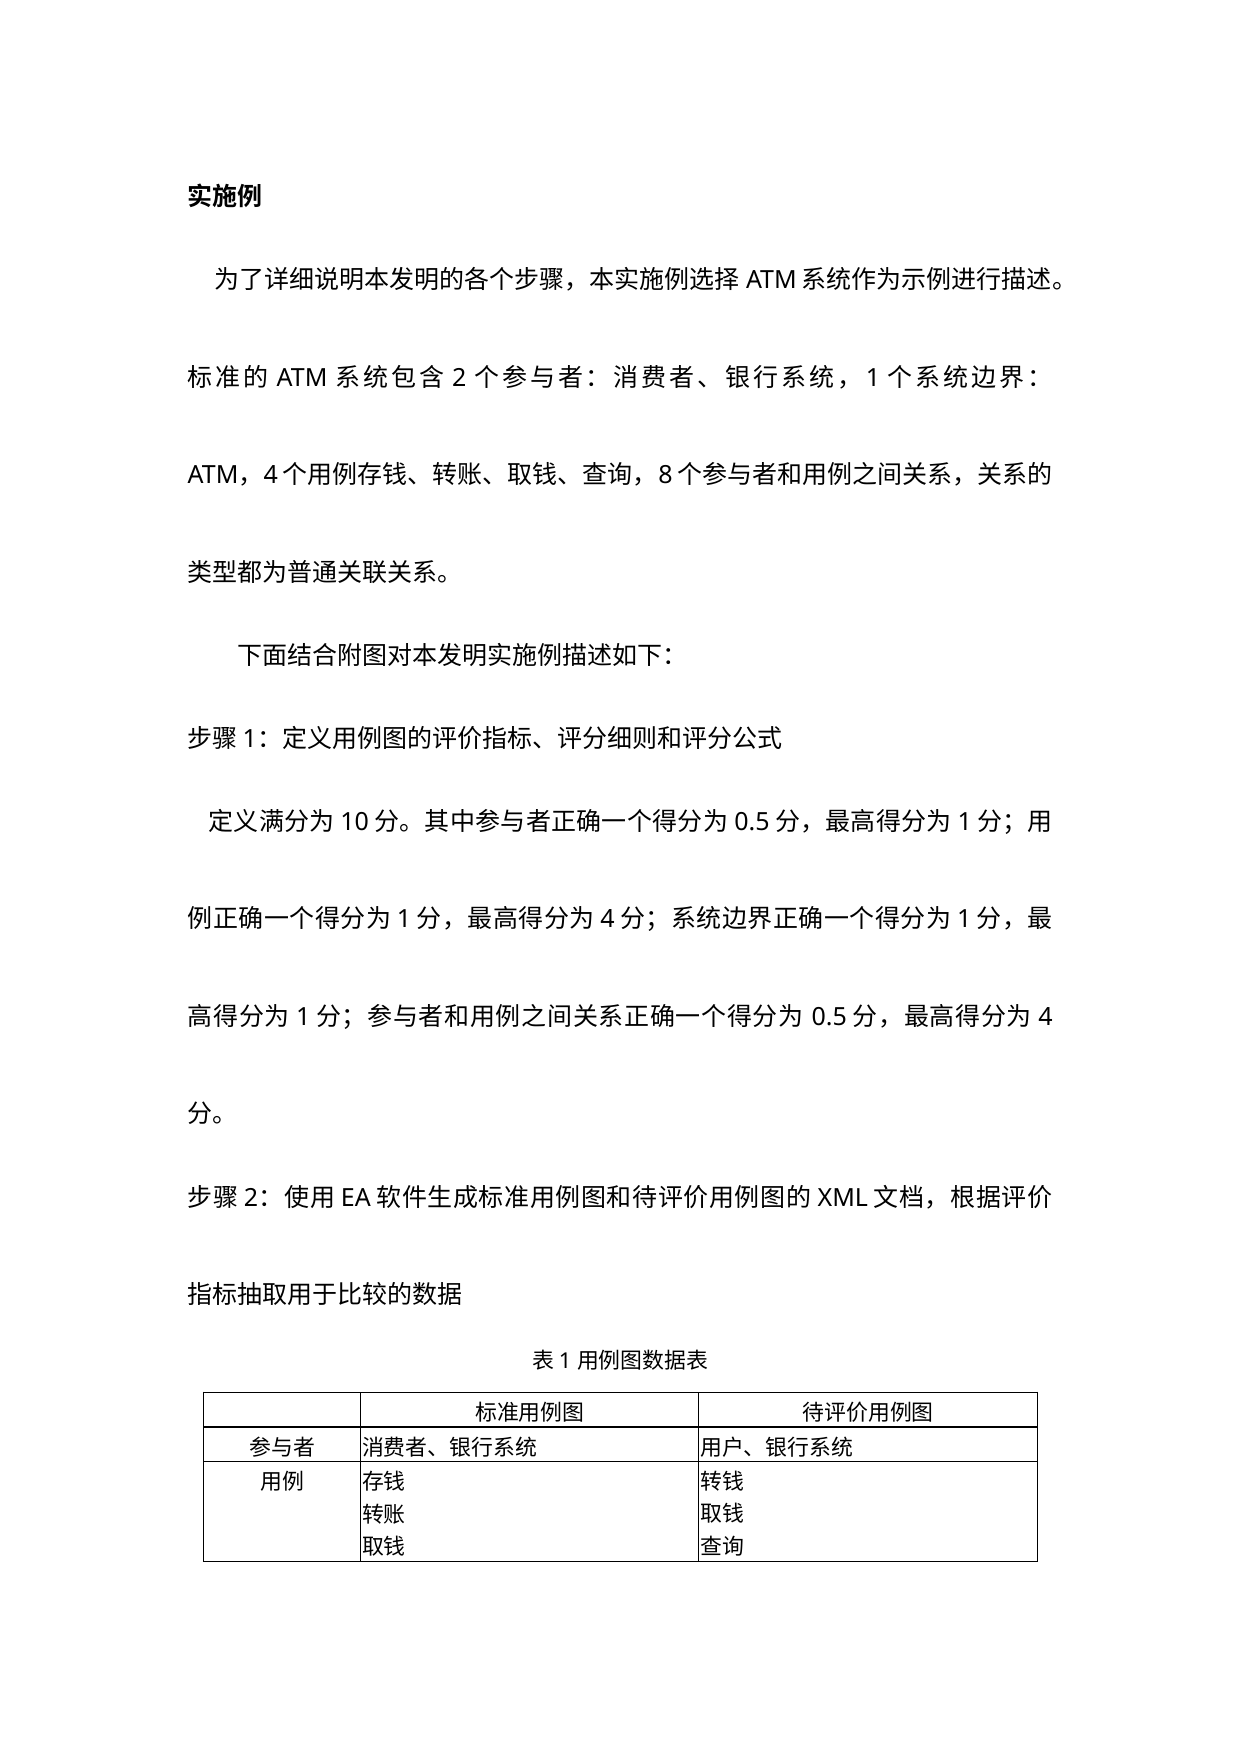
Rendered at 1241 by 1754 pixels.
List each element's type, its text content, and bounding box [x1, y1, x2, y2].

text 下面结合附图对本发明实施例描述如下： [187, 621, 1053, 686]
table_cell 参与者 [204, 1428, 360, 1461]
table_cell 消费者、银行系统 [361, 1428, 698, 1461]
table_header 待评价用例图 [699, 1393, 1037, 1426]
table_header [204, 1393, 360, 1426]
text 实施例 [187, 162, 1053, 227]
table_cell 转钱 取钱 查询 [699, 1462, 1037, 1561]
table_cell 用户、银行系统 [699, 1428, 1037, 1461]
text 定义满分为10分。其中参与者正确一个得分为0.5分，最高得分为1分；用例正确一个得分为1分，最高得分为4分；系统边界正确一个得分为1分，最高得分为1分；参与者和用例之间关系正确一个得分为0.5分，最高得分为4分。 [187, 787, 1053, 1144]
text 步骤2：使用EA软件生成标准用例图和待评价用例图的XML文档，根据评价指标抽取用于比较的数据 [187, 1163, 1053, 1325]
text 为了详细说明本发明的各个步骤，本实施例选择ATM系统作为示例进行描述。标准的ATM系统包含2个参与者：消费者、银行系统，1个系统边界：ATM，4个用例存钱、转账、取钱、查询，8个参与者和用例之间关系，关系的类型都为普通关联关系。 [187, 245, 1053, 603]
text 表1 用例图数据表 [187, 1343, 1053, 1376]
text 步骤1：定义用例图的评价指标、评分细则和评分公式 [187, 704, 1053, 769]
table_header 标准用例图 [361, 1393, 698, 1426]
table_cell 用例 [204, 1462, 360, 1561]
table_cell 存钱 转账 取钱 查询 [361, 1462, 698, 1561]
